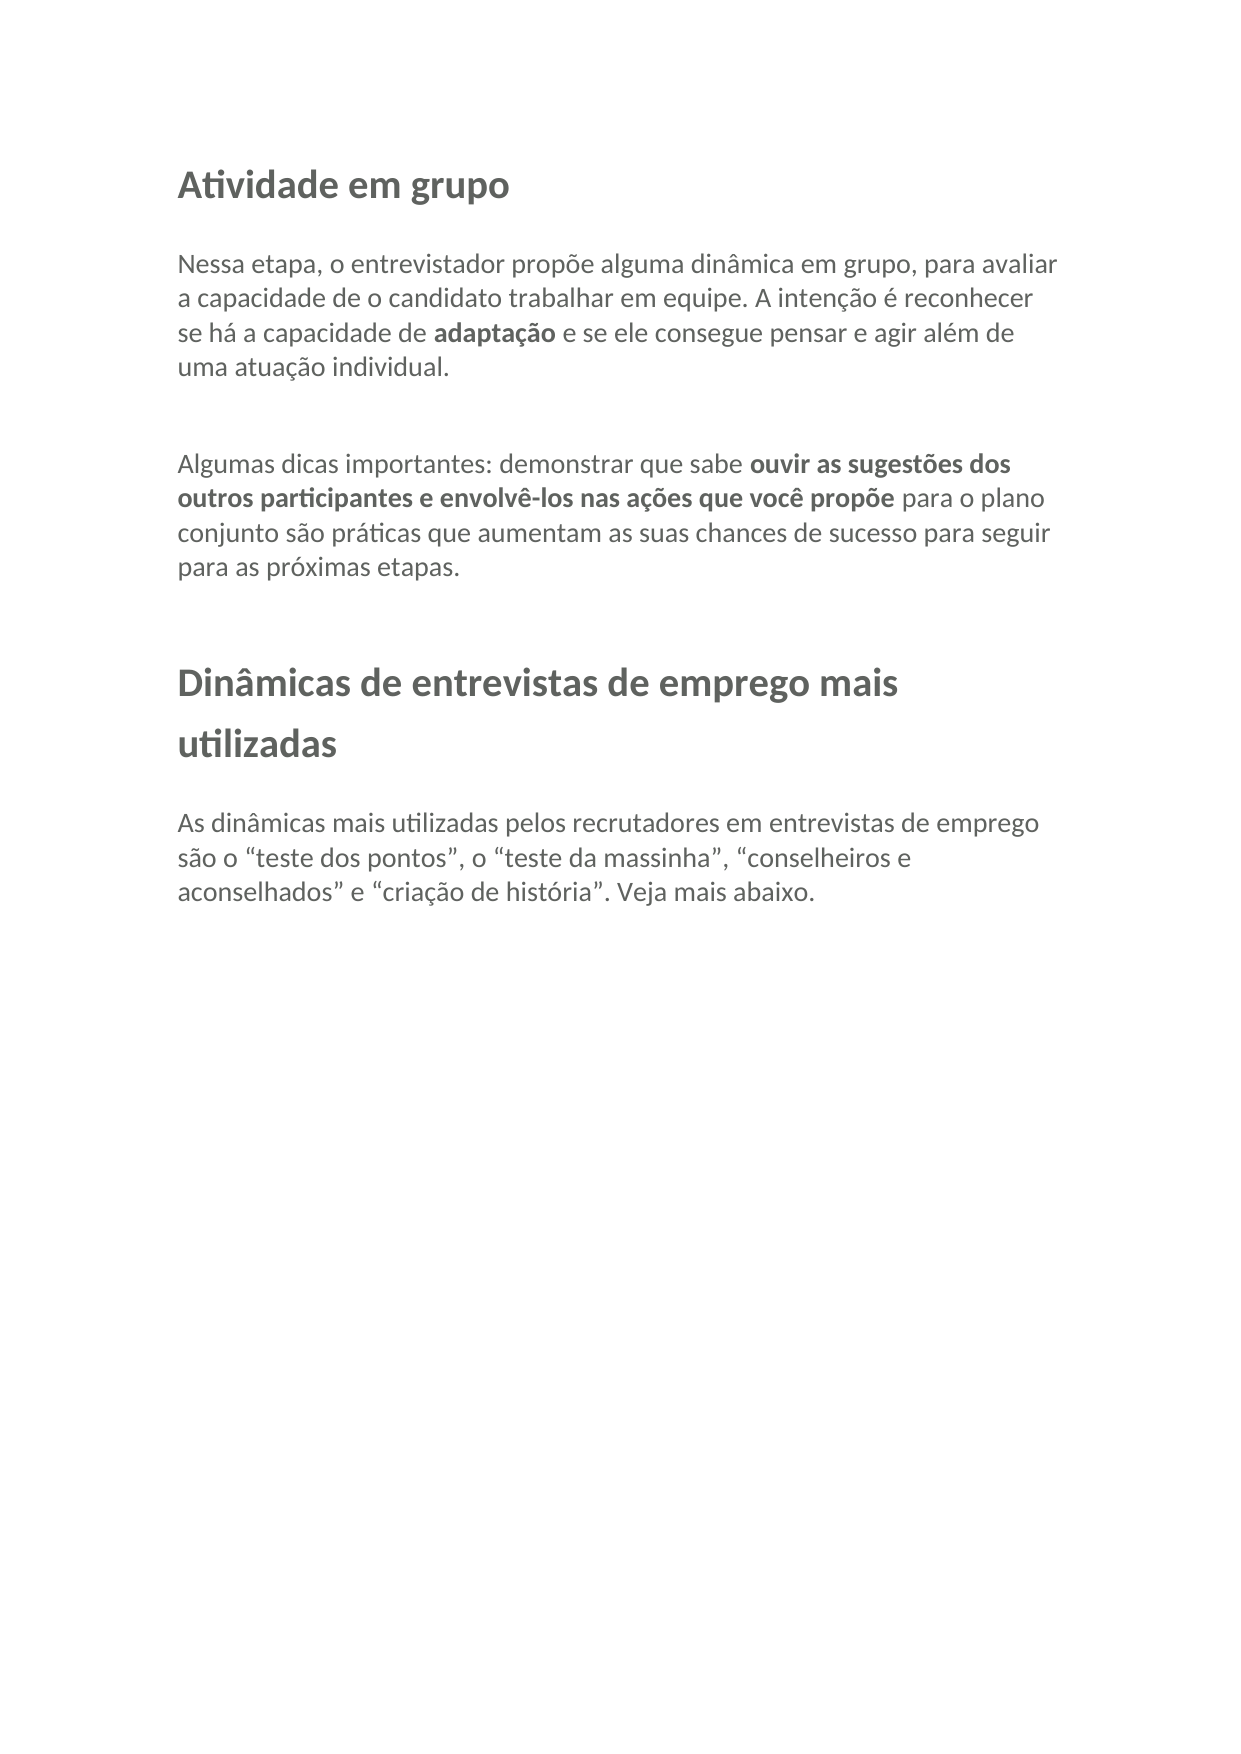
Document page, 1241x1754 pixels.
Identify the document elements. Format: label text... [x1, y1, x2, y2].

text As dinâmicas mais utilizadas pelos recrutadores em entrevistas de emprego são o “teste dos pontos”, o “teste da massinha”, “conselheiros e aconselhados” e “criação de história”. Veja mais abaixo. [177, 805, 1063, 908]
subtitle Dinâmicas de entrevistas de emprego mais utilizadas [177, 646, 1063, 768]
subtitle Atividade em grupo [177, 148, 1063, 208]
text Nessa etapa, o entrevistador propõe alguma dinâmica em grupo, para avaliar a capacidade de o candidato trabalhar em equipe. A intenção é reconhecer se há a capacidade de adaptação e se ele consegue pensar e agir além de uma atuação individual. [177, 246, 1063, 383]
text Algumas dicas importantes: demonstrar que sabe ouvir as sugestões dos outros participantes e envolvê-los nas ações que você propõe para o plano conjunto são práticas que aumentam as suas chances de sucesso para seguir para as próximas etapas. [177, 446, 1063, 583]
